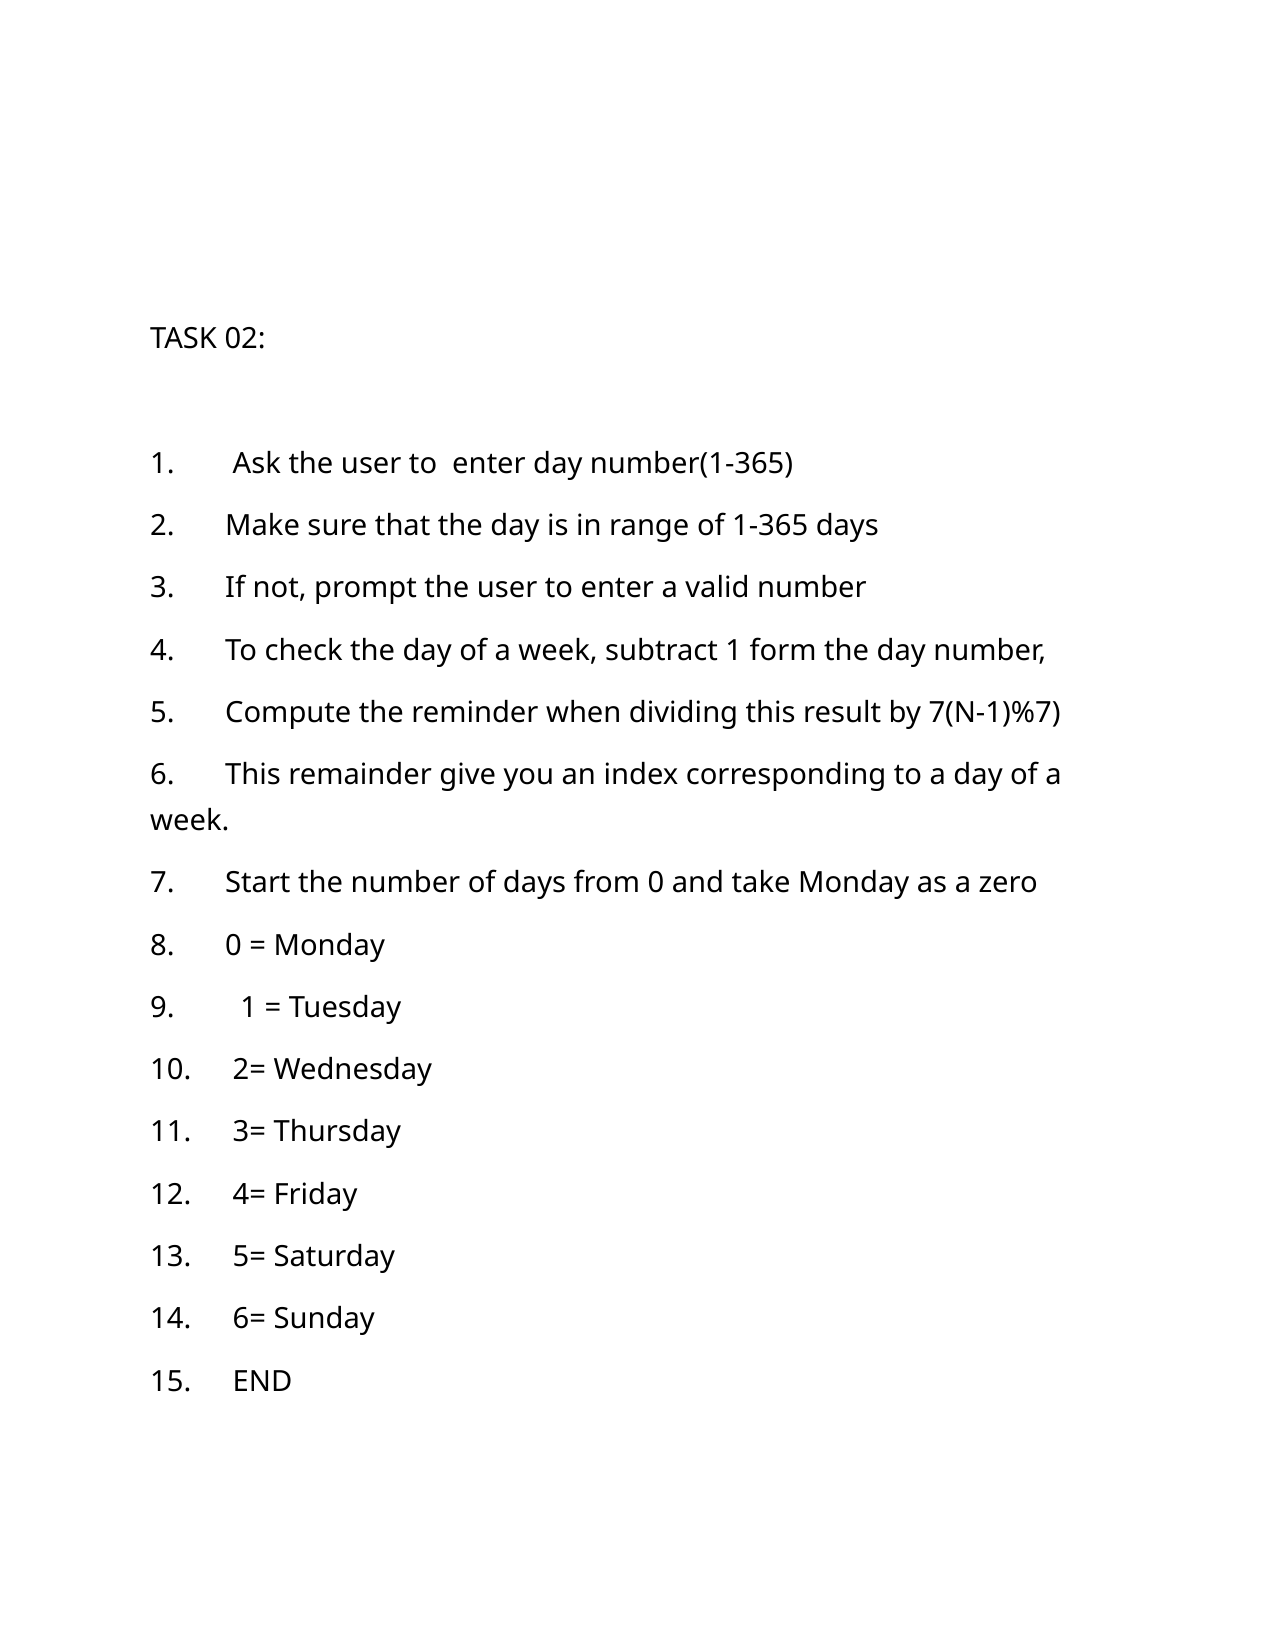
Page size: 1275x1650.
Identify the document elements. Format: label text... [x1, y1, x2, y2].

text 5. Compute the reminder when dividing this result by 7(N-1)%7) [150, 691, 1125, 731]
text 6. This remainder give you an index corresponding to a day of a week. [150, 753, 1125, 839]
text 3. If not, prompt the user to enter a valid number [150, 567, 1125, 606]
text TASK 02: [150, 317, 1125, 357]
text 9. 1 = Tuesday [150, 986, 1125, 1026]
text 13. 5= Saturday [150, 1235, 1125, 1275]
text 1. Ask the user to enter day number(1-365) [150, 442, 1125, 482]
text 2. Make sure that the day is in range of 1-365 days [150, 504, 1125, 544]
text 14. 6= Sunday [150, 1297, 1125, 1337]
text 15. END [150, 1360, 1125, 1399]
text 11. 3= Thursday [150, 1111, 1125, 1150]
text 4. To check the day of a week, subtract 1 form the day number, [150, 629, 1125, 669]
text 8. 0 = Monday [150, 924, 1125, 963]
text 12. 4= Friday [150, 1173, 1125, 1213]
text 10. 2= Wednesday [150, 1048, 1125, 1088]
text 7. Start the number of days from 0 and take Monday as a zero [150, 861, 1125, 901]
